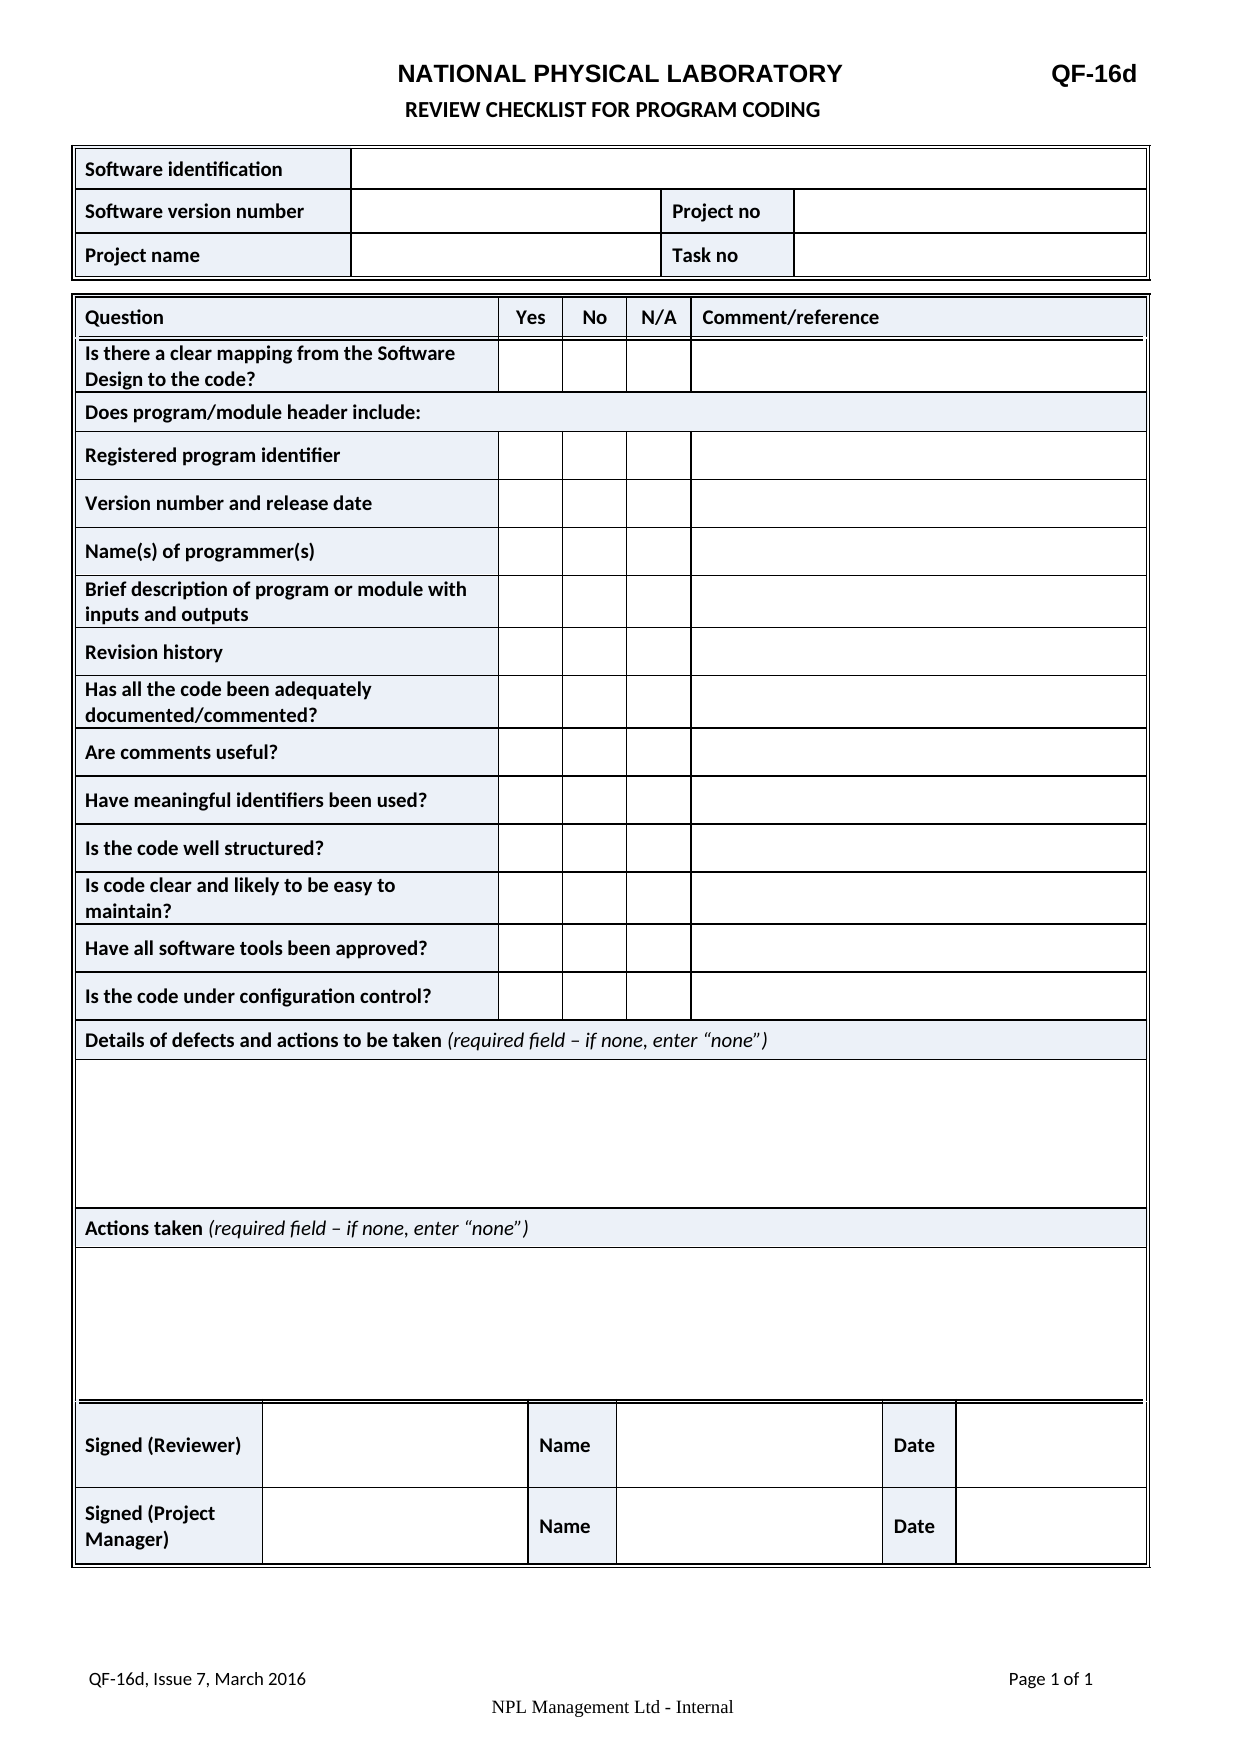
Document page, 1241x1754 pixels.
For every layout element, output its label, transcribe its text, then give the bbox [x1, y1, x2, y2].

table_cell [692, 432, 1146, 479]
table_cell [627, 628, 690, 675]
table_cell Brief description of program or module with inputs and outputs [76, 576, 498, 627]
table_cell [563, 480, 626, 527]
table_cell [499, 825, 562, 871]
table_cell [692, 973, 1146, 1019]
table_cell [499, 576, 562, 627]
table_cell Name(s) of programmer(s) [76, 528, 498, 574]
table_cell [563, 676, 626, 727]
table_cell Project name [76, 234, 350, 276]
table_cell [499, 432, 562, 479]
table_cell Have all software tools been approved? [76, 925, 498, 971]
table_cell Revision history [76, 628, 498, 675]
table_cell Task no [662, 234, 793, 276]
table_cell [563, 729, 626, 775]
table_cell [627, 777, 690, 823]
table_cell Name [529, 1404, 616, 1487]
table_cell Registered program identifier [76, 432, 498, 479]
table_cell [795, 190, 1146, 232]
table_cell Date [883, 1488, 955, 1563]
table_cell [563, 825, 626, 871]
table_cell Project no [662, 190, 793, 232]
table_cell [795, 234, 1146, 276]
table_cell Does program/module header include: [76, 393, 1146, 431]
table_cell Signed (Project Manager) [76, 1488, 262, 1563]
table_cell [563, 973, 626, 1019]
table_cell [563, 528, 626, 574]
table_cell Actions taken (required field – if none, enter “none”) [76, 1209, 1146, 1246]
table_cell [499, 341, 562, 391]
table_header [352, 149, 1146, 188]
text Review checklist for PROGRAM CODING [89, 95, 1137, 123]
table_cell [499, 777, 562, 823]
table_cell [627, 973, 690, 1019]
table_cell [692, 873, 1146, 923]
table_cell [627, 432, 690, 479]
table_cell [499, 676, 562, 727]
table_cell [692, 528, 1146, 574]
table_cell Has all the code been adequately documented/commented? [76, 676, 498, 727]
table_header N/A [627, 298, 690, 336]
table_cell [627, 825, 690, 871]
table_cell [499, 973, 562, 1019]
table_cell [627, 341, 690, 391]
table_cell [499, 729, 562, 775]
table_cell [957, 1488, 1146, 1563]
table_cell [692, 628, 1146, 675]
table_header Question [76, 298, 498, 336]
table_cell [352, 234, 660, 276]
table_cell Is there a clear mapping from the Software Design to the code? [74, 336, 498, 391]
table_cell [692, 676, 1146, 727]
table_cell [627, 528, 690, 574]
table_cell Are comments useful? [76, 729, 498, 775]
table_cell [563, 432, 626, 479]
table_cell [627, 925, 690, 971]
table_cell Software version number [76, 190, 350, 232]
table_cell [563, 925, 626, 971]
table_cell [563, 873, 626, 923]
table_cell [563, 576, 626, 627]
table_cell Is the code well structured? [76, 825, 498, 871]
table_cell [499, 528, 562, 574]
table_cell [76, 1248, 1146, 1399]
table_cell [563, 341, 626, 391]
table_cell [627, 729, 690, 775]
table_cell [617, 1404, 882, 1487]
table_cell Is code clear and likely to be easy to maintain? [76, 873, 498, 923]
table_cell [692, 480, 1146, 527]
table_header No [563, 298, 626, 336]
table_cell Have meaningful identifiers been used? [76, 777, 498, 823]
table_cell [499, 480, 562, 527]
table_cell [692, 925, 1146, 971]
table_cell [263, 1488, 527, 1563]
table_cell [692, 825, 1146, 871]
table_cell Is the code under configuration control? [76, 973, 498, 1019]
table_cell [692, 729, 1146, 775]
table_cell [499, 925, 562, 971]
table_cell [627, 480, 690, 527]
table_cell Signed (Reviewer) [74, 1399, 262, 1487]
table_cell [692, 777, 1146, 823]
table_cell [563, 628, 626, 675]
table_cell Details of defects and actions to be taken (required field – if none, enter “none”) [76, 1021, 1146, 1059]
table_cell [617, 1488, 882, 1563]
table_cell [263, 1404, 527, 1487]
table_header Software identification [76, 149, 350, 188]
table_cell Name [529, 1488, 616, 1563]
table_cell Version number and release date [76, 480, 498, 527]
table_header Comment/reference [692, 298, 1146, 336]
table_cell [627, 676, 690, 727]
table_cell [563, 777, 626, 823]
table_cell [499, 873, 562, 923]
table_cell [627, 873, 690, 923]
table_cell [499, 628, 562, 675]
table_cell [957, 1399, 1148, 1487]
table_cell [627, 576, 690, 627]
table_cell [76, 1060, 1146, 1207]
table_cell Date [883, 1404, 955, 1487]
table_cell [692, 336, 1148, 391]
table_cell [692, 576, 1146, 627]
table_header Yes [499, 298, 562, 336]
table_cell [352, 190, 660, 232]
